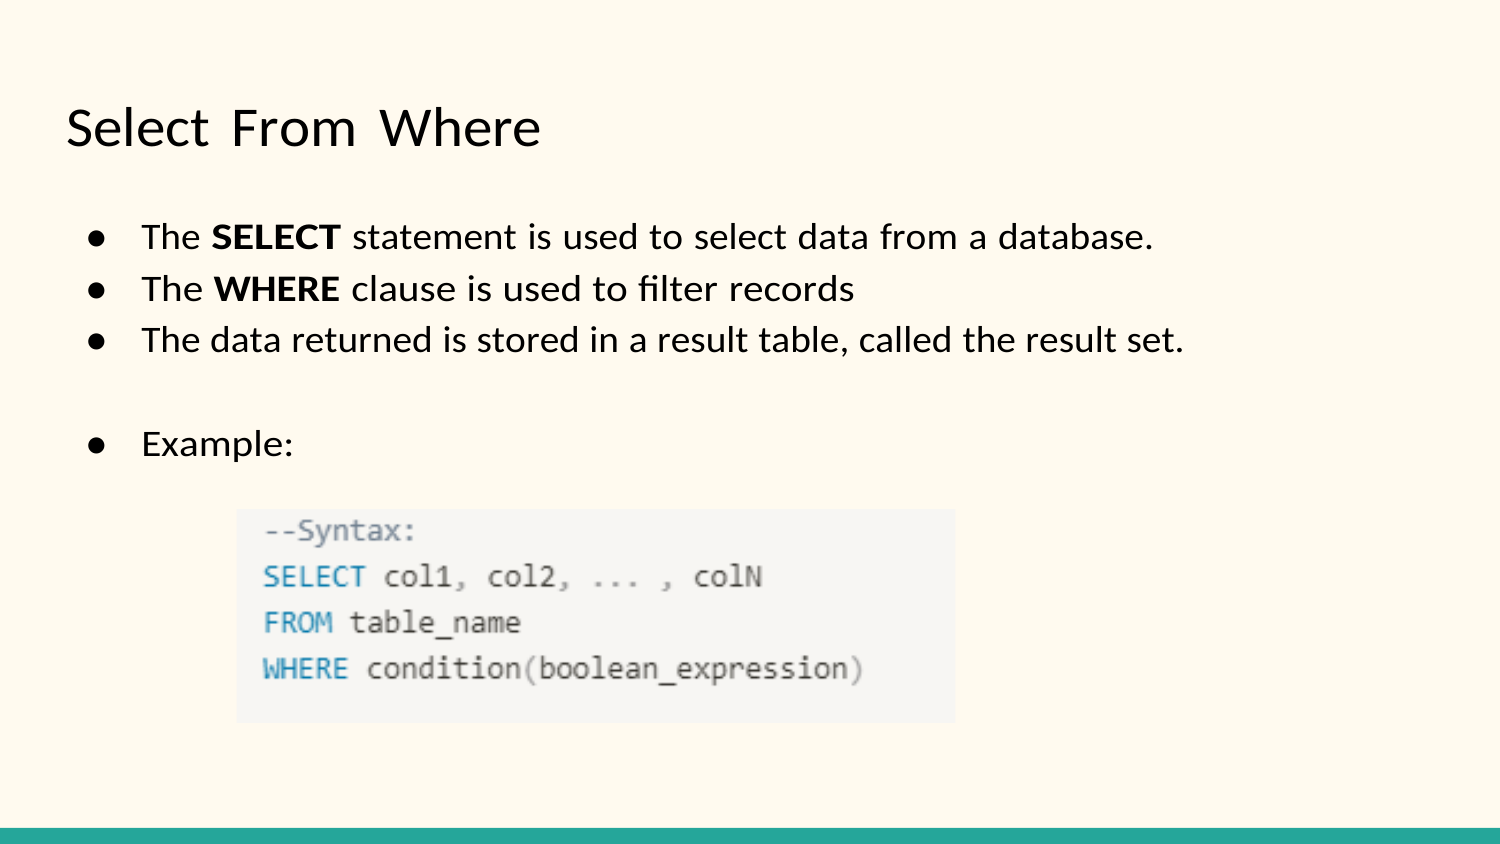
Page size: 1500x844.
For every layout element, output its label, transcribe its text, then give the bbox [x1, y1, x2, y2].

subtitle Select From Where [66, 92, 1500, 160]
picture [236, 509, 956, 723]
list The WHERE clause is used to filter records [85, 264, 1500, 310]
list Example: [85, 420, 1500, 466]
list The SELECT statement is used to select data from a database. [85, 213, 1500, 259]
list The data returned is stored in a result table, called the result set. [85, 316, 1500, 362]
